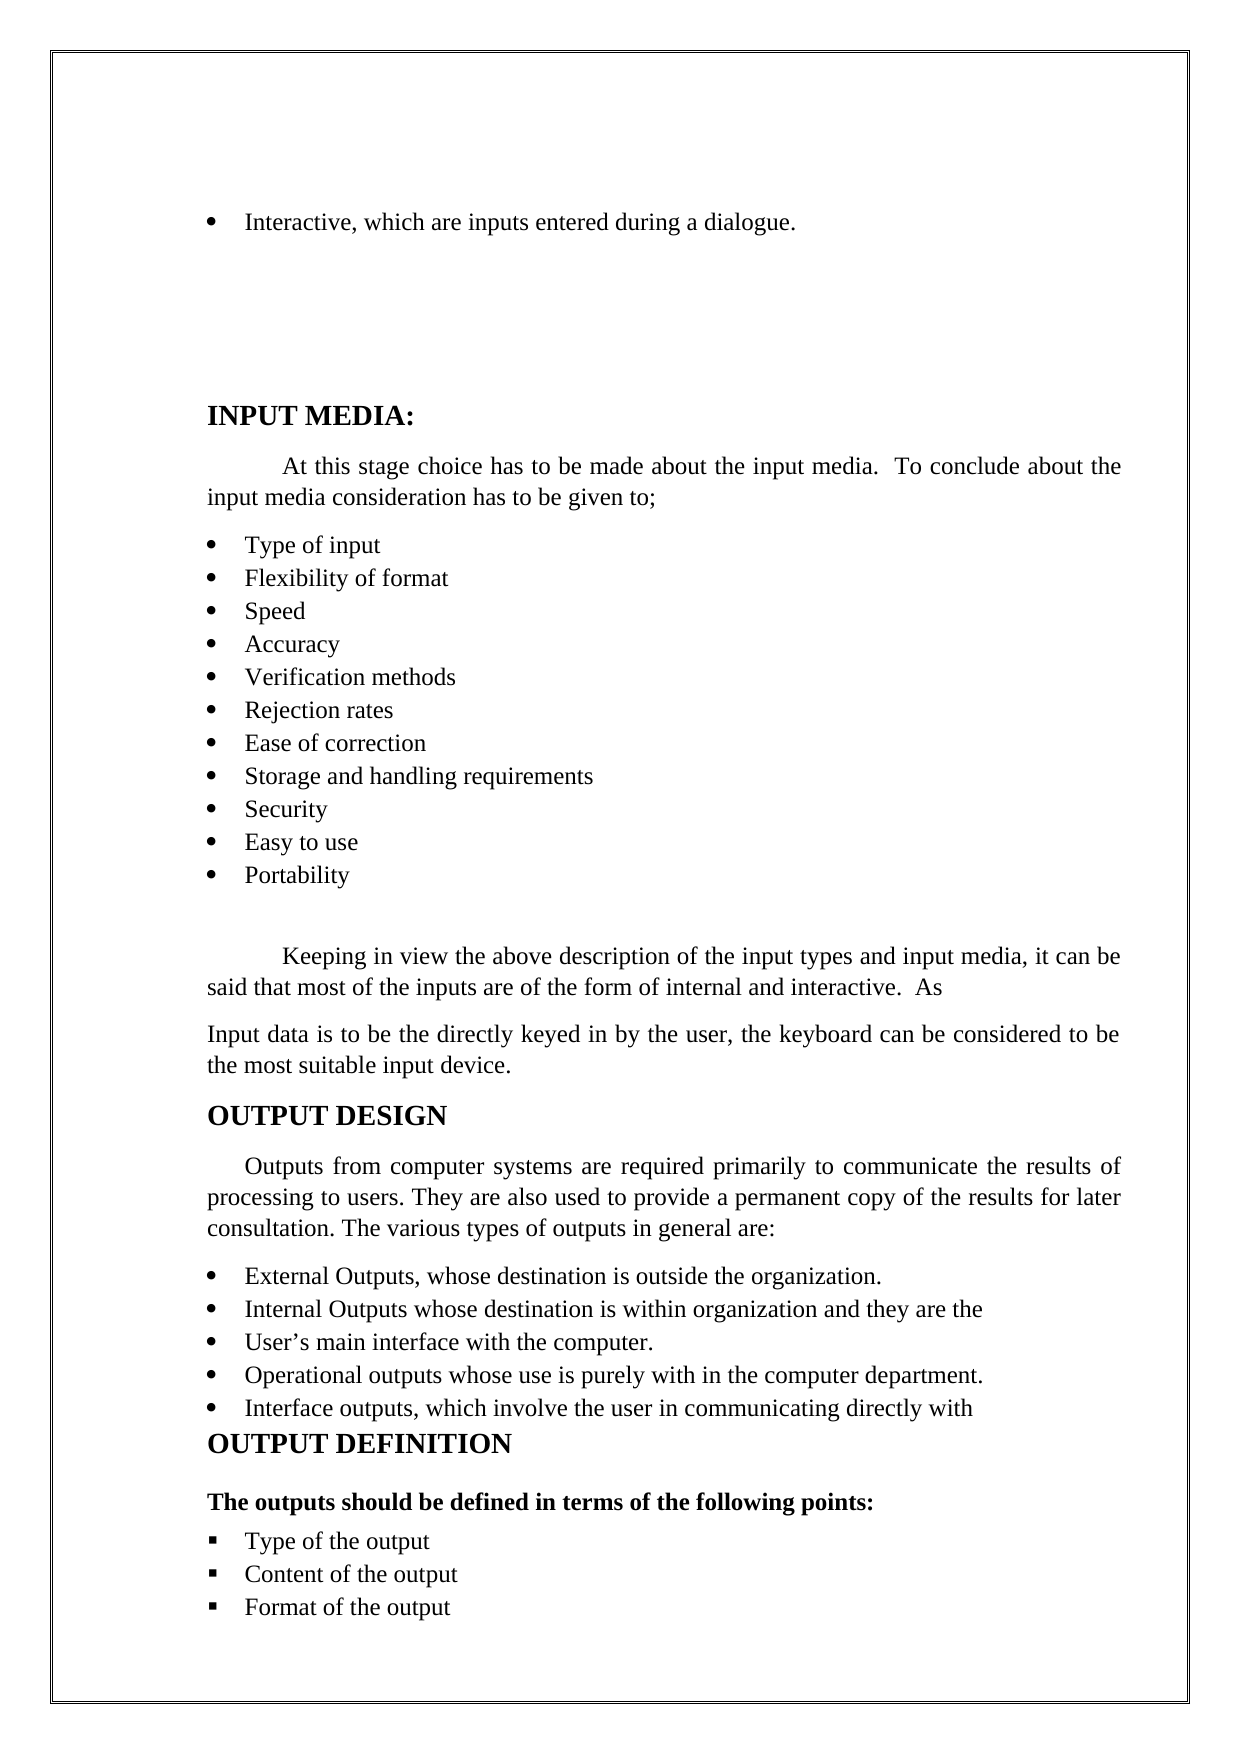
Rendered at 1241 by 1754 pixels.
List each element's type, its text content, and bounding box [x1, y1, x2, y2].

list User’s main interface with the computer. [207, 1327, 1122, 1356]
list Storage and handling requirements [207, 761, 1122, 790]
text At this stage choice has to be made about the input media. To conclude about the input media consideration has to be given to; [207, 451, 1122, 511]
list Verification methods [207, 662, 1122, 691]
text INPUT MEDIA: [207, 398, 1122, 432]
list Content of the output [207, 1559, 1122, 1588]
text Outputs from computer systems are required primarily to communicate the results of processing to users. They are also used to provide a permanent copy of the results for later consultation. The various types of outputs in general are: [207, 1151, 1122, 1242]
list Interface outputs, which involve the user in communicating directly with [207, 1393, 1122, 1422]
list Operational outputs whose use is purely with in the computer department. [207, 1360, 1122, 1389]
list Portability [207, 860, 1122, 889]
list Type of the output [207, 1526, 1122, 1555]
text OUTPUT DESIGN [207, 1098, 1122, 1132]
text Input data is to be the directly keyed in by the user, the keyboard can be considered to be the most suitable input device. [207, 1019, 1122, 1079]
list Easy to use [207, 827, 1122, 856]
list Accuracy [207, 629, 1122, 658]
list Format of the output [207, 1592, 1122, 1621]
list Security [207, 794, 1122, 823]
list Flexibility of format [207, 563, 1122, 592]
list External Outputs, whose destination is outside the organization. [207, 1261, 1122, 1289]
text OUTPUT DEFINITION [207, 1426, 1122, 1459]
list Type of input [207, 530, 1122, 558]
subtitle The outputs should be defined in terms of the following points: [207, 1487, 1122, 1516]
list Rejection rates [207, 695, 1122, 724]
list Interactive, which are inputs entered during a dialogue. [207, 207, 1122, 236]
list Internal Outputs whose destination is within organization and they are the [207, 1294, 1122, 1323]
text Keeping in view the above description of the input types and input media, it can be said that most of the inputs are of the form of internal and interactive. As [207, 941, 1122, 1001]
list Ease of correction [207, 728, 1122, 757]
list Speed [207, 596, 1122, 624]
